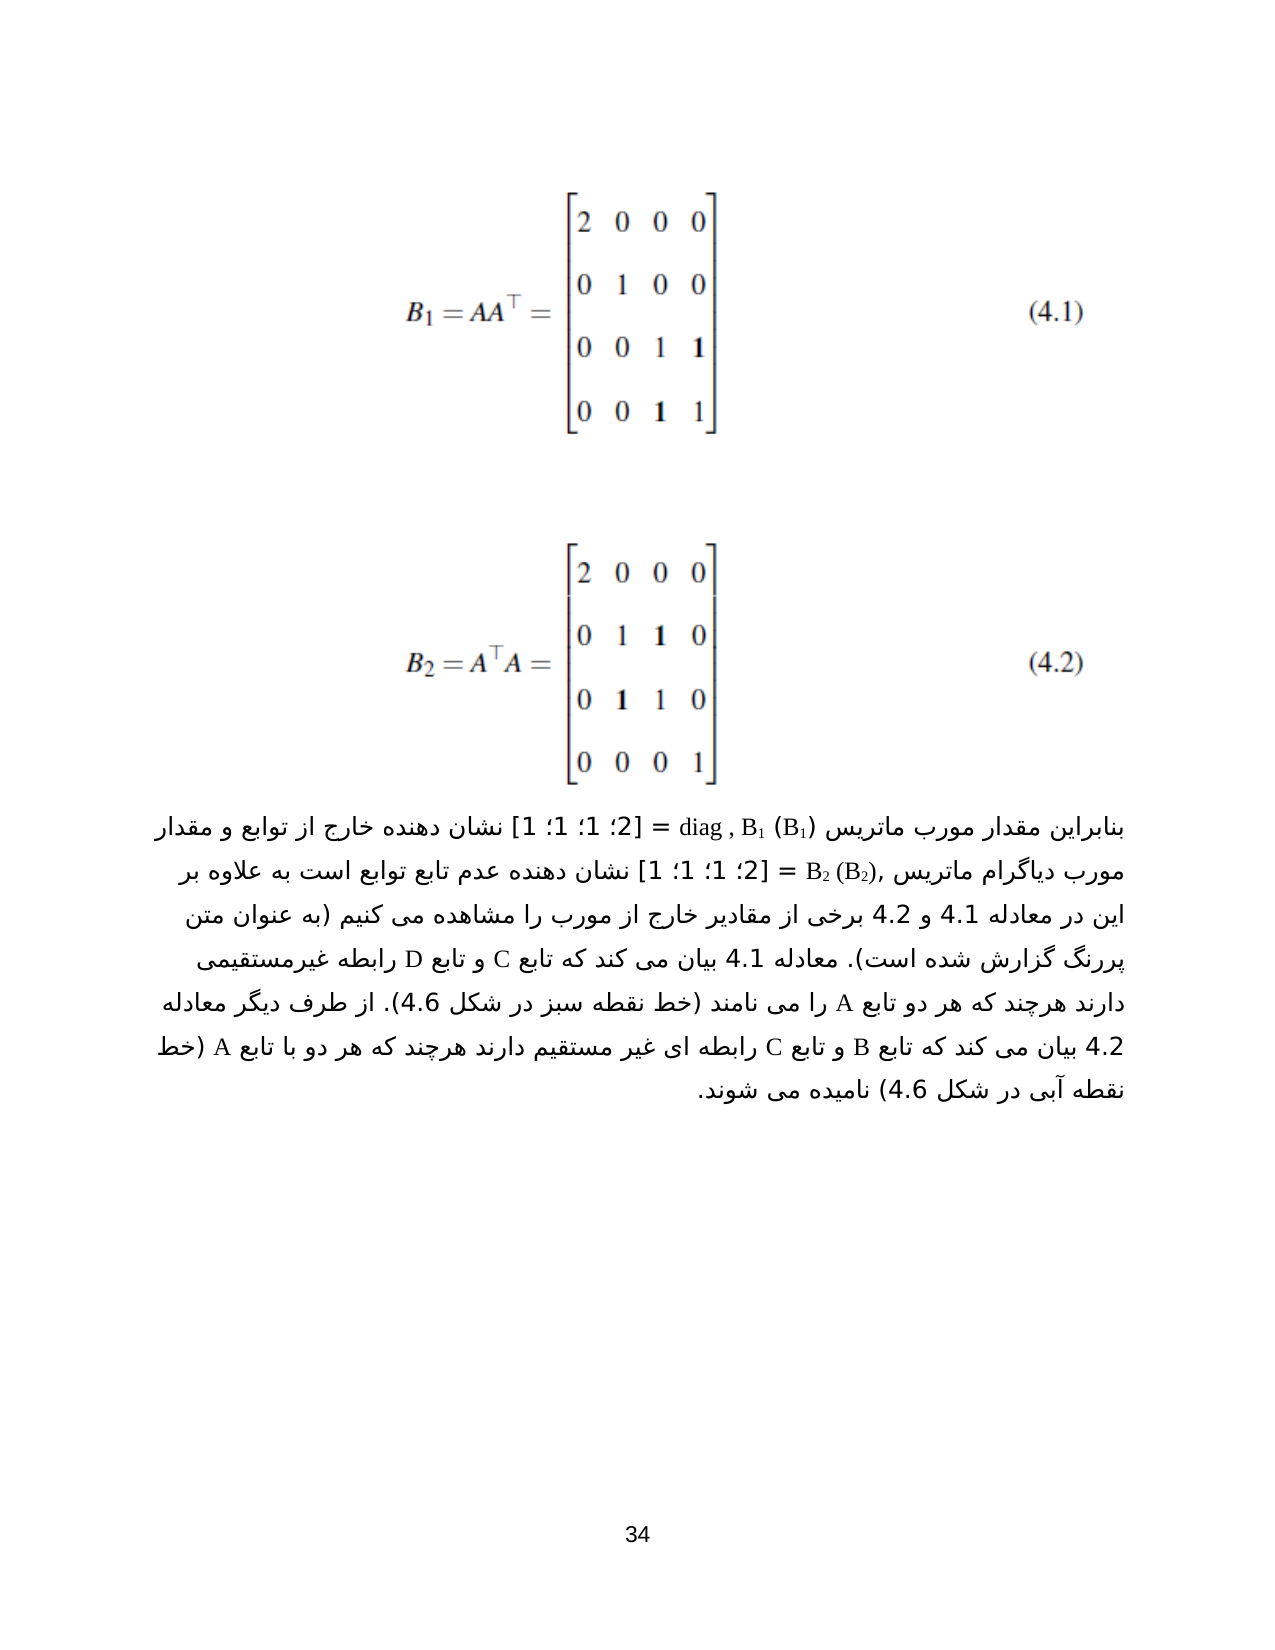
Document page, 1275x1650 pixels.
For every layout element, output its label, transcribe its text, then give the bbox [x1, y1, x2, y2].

text بنابراین مقدار مورب ماتریس (B1) diag , B1 = [2؛ 1؛ 1؛ 1] نشان دهنده خارج از توابع و مقدار مورب دیاگرام ماتریس ,B2 (B2) = [2؛ 1؛ 1؛ 1] نشان دهنده عدم تابع توابع است به علاوه بر این در معادله 4.1 و 4.2 برخی از مقادیر خارج از مورب را مشاهده می کنیم (به عنوان متن پررنگ گزارش شده است). معادله 4.1 بیان می کند که تابع C و تابع D رابطه غیرمستقیمی دارند هرچند که هر دو تابع A را می نامند (خط نقطه سبز در شکل 4.6). از طرف دیگر معادله 4.2 بیان می کند که تابع B و تابع C رابطه ای غیر مستقیم دارند هرچند که هر دو با تابع A (خط نقطه آبی در شکل 4.6) نامیده می شوند. [150, 812, 1125, 1104]
picture [375, 150, 1125, 799]
